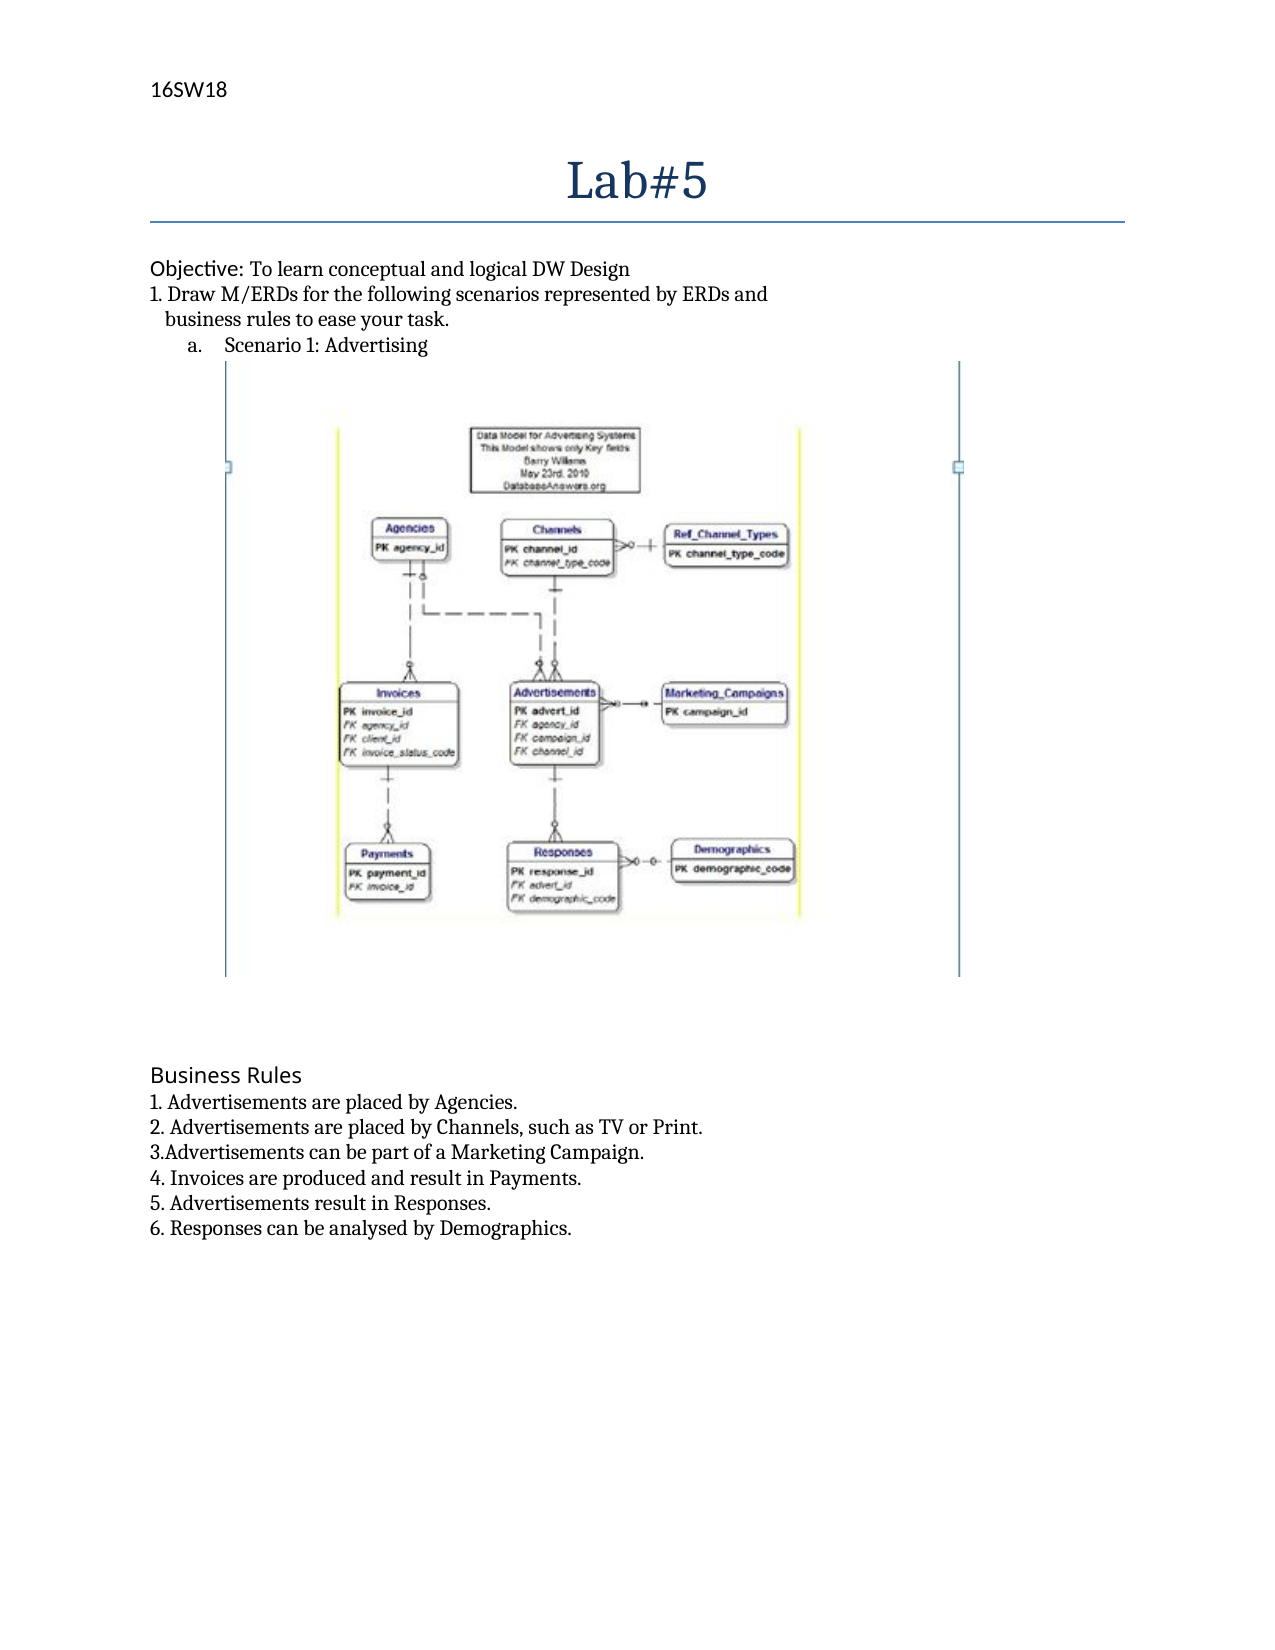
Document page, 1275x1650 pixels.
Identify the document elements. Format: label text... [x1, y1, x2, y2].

text 1. Draw M/ERDs for the following scenarios represented by ERDs and [150, 282, 1125, 307]
text 3.Advertisements can be part of a Marketing Campaign. [150, 1140, 1125, 1165]
text 4. Invoices are produced and result in Payments. [150, 1165, 1125, 1191]
text 1. Advertisements are placed by Agencies. [150, 1090, 1125, 1115]
title Lab#5 [150, 150, 1125, 221]
text Business Rules [150, 1060, 1125, 1090]
list Scenario 1: Advertising [187, 332, 1125, 358]
text 5. Advertisements result in Responses. [150, 1191, 1125, 1216]
text Objective: To learn conceptual and logical DW Design [150, 254, 1125, 282]
text 2. Advertisements are placed by Channels, such as TV or Print. [150, 1115, 1125, 1140]
text business rules to ease your task. [150, 307, 1125, 332]
picture [225, 361, 964, 977]
text 6. Responses can be analysed by Demographics. [150, 1216, 1125, 1241]
